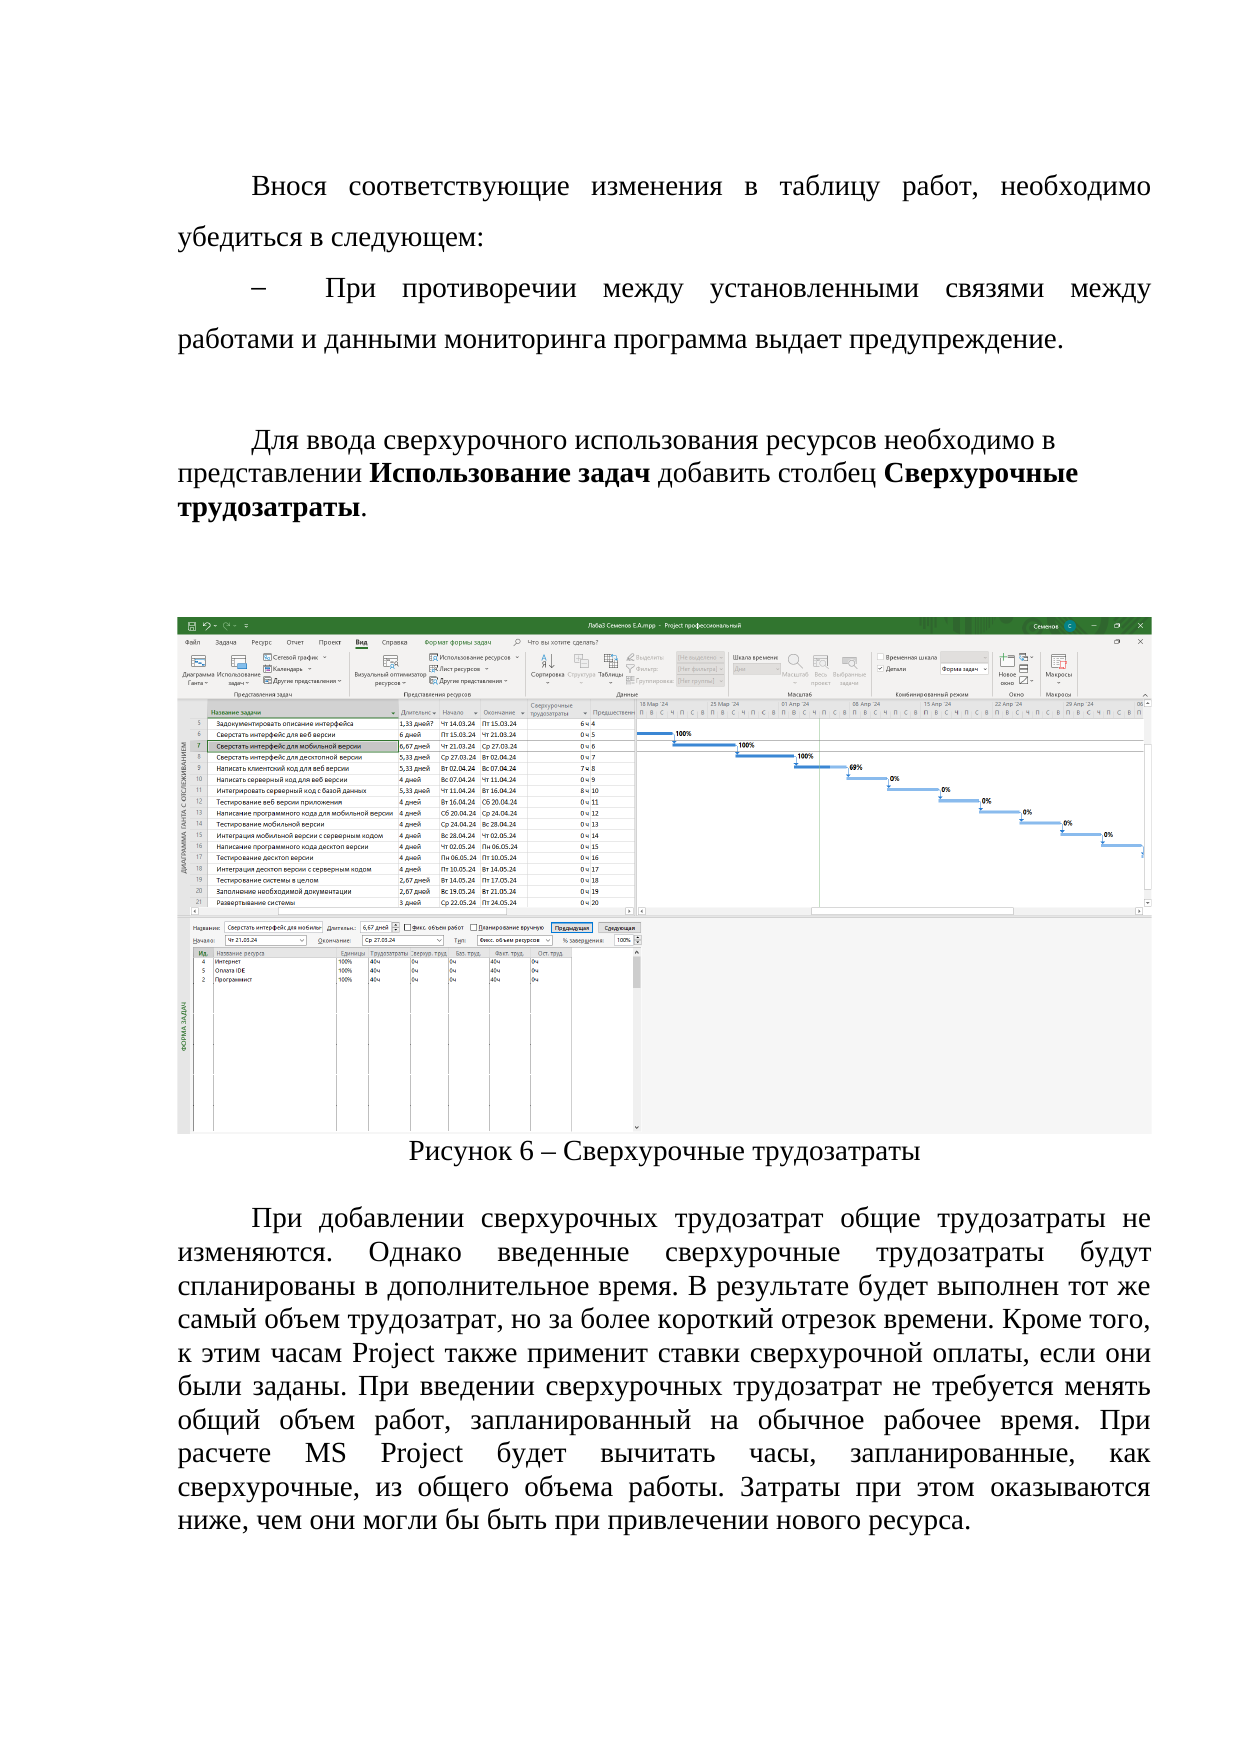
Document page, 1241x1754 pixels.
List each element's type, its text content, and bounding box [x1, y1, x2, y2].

text При добавлении сверхурочных трудозатрат общие трудозатраты не изменяются. Однако введенные сверхурочные трудозатраты будут спланированы в дополнительное время. В результате будет выполнен тот же самый объем трудозатрат, но за более короткий отрезок времени. Кроме того, к этим часам Project также применит ставки сверхурочной оплаты, если они были заданы. При введении сверхурочных трудозатрат не требуется менять общий объем работ, запланированный на обычное рабочее время. При расчете MS Project будет вычитать часы, запланированные, как сверхурочные, из общего объема работы. Затраты при этом оказываются ниже, чем они могли бы быть при привлечении нового ресурса. [177, 1201, 1152, 1536]
list При противоречии между установленными связями между работами и данными мониторинга программа выдает предупреждение. [177, 269, 1152, 355]
picture [177, 617, 1152, 1134]
text Для ввода сверхурочного использования ресурсов необходимо в представлении Использование задач добавить столбец Сверхурочные трудозатраты. [177, 422, 1152, 523]
text Рисунок 6 – Сверхурочные трудозатраты [177, 1134, 1152, 1167]
text Внося соответствующие изменения в таблицу работ, необходимо убедиться в следующем: [177, 168, 1152, 252]
